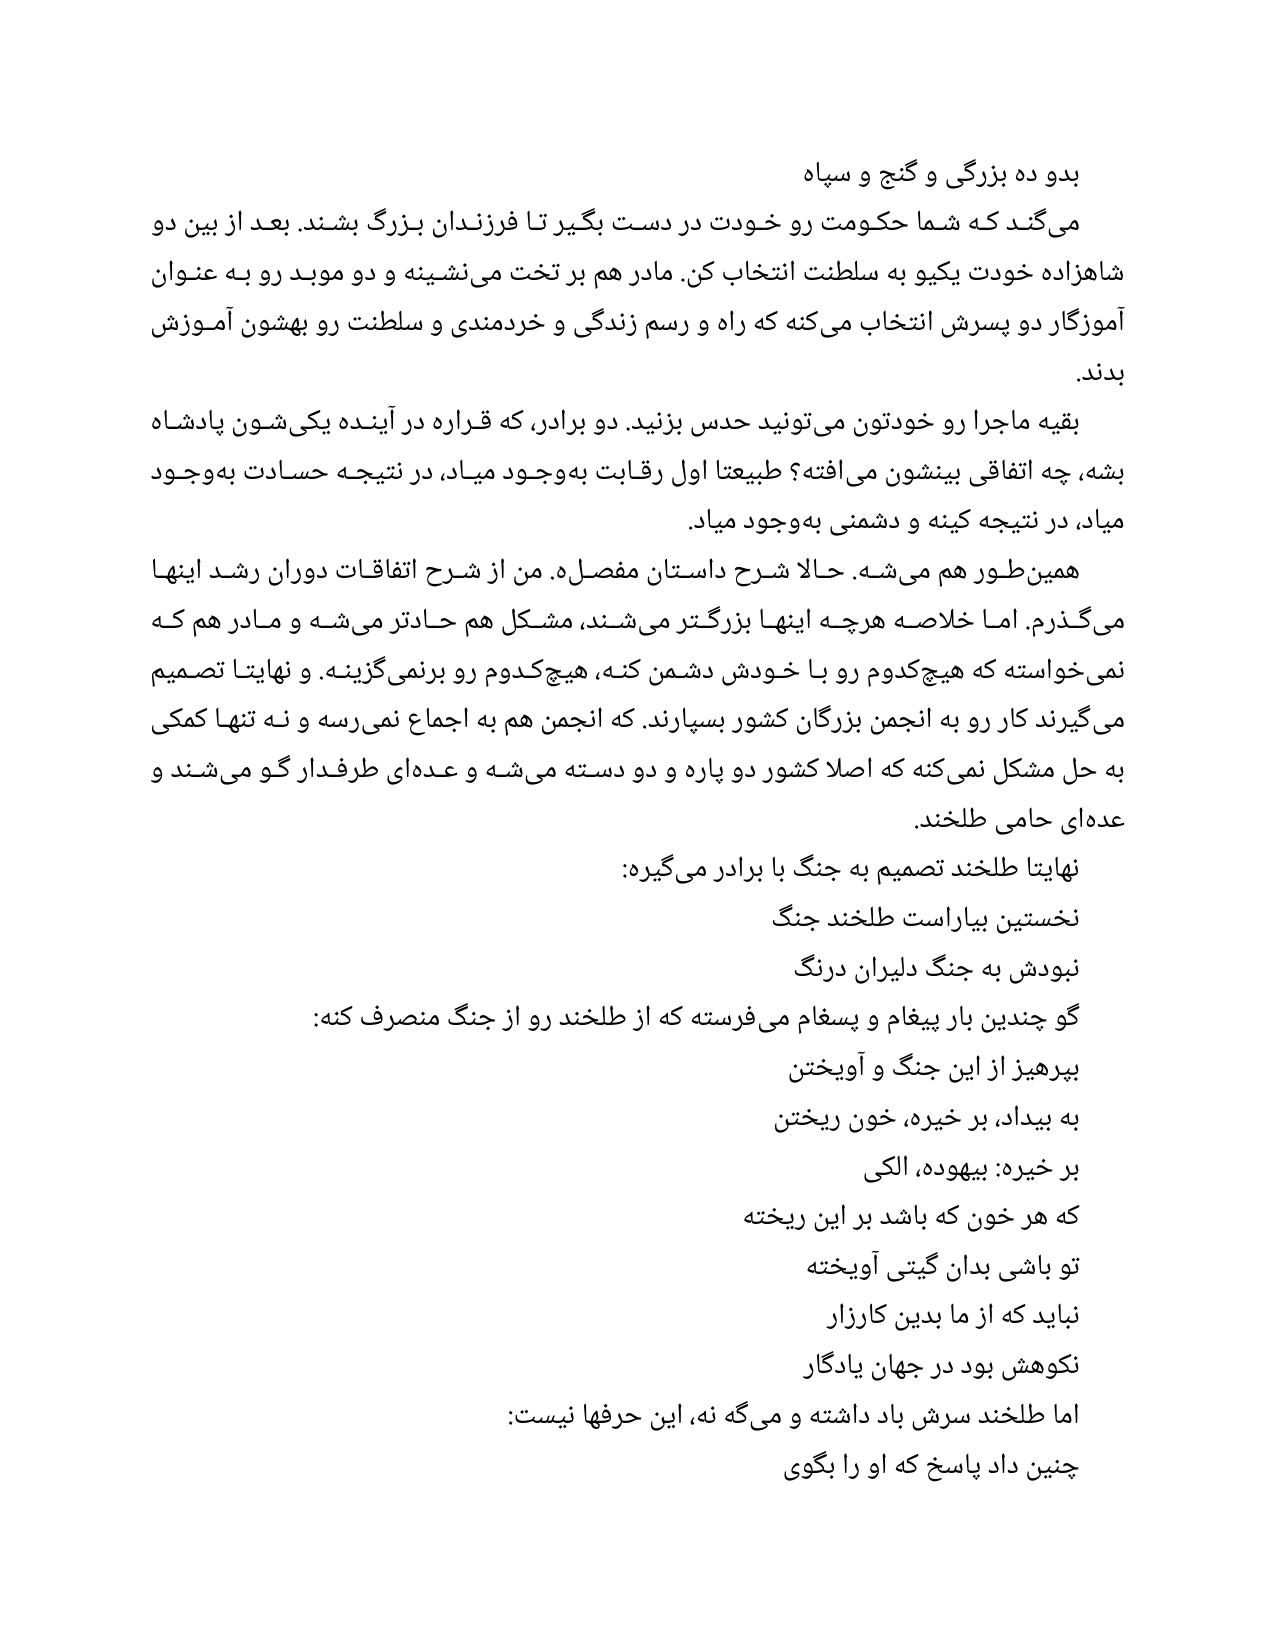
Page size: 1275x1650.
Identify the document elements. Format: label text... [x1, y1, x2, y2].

text نکوهش بود در جهان یادگار [150, 1342, 1125, 1392]
text گو چندین بار پیغام و پسغام می‌فرسته که از طلخند رو از جنگ منصرف کنه: [150, 995, 1125, 1044]
text بر خیره: بیهوده، الکی [150, 1144, 1125, 1193]
text بدو ده بزرگی و گنج و سپاه [150, 150, 1125, 200]
text که هر خون که باشد بر این ریخته [150, 1193, 1125, 1243]
text نبودش به جنگ دلیران درنگ [150, 945, 1125, 995]
text می‌گند که شما حکومت رو خودت در دست بگیر تا فرزندان بزرگ بشند. بعد از بین دو شاهزاده خودت یکیو به سلطنت انتخاب کن. مادر هم بر تخت می‌نشینه و دو موبد رو به عنوان آموزگار دو پسرش انتخاب می‌کنه که راه و رسم زندگی و خردمندی و سلطنت رو بهشون آموزش بدند. [150, 200, 1125, 398]
text تو باشی بدان گیتی آویخته [150, 1243, 1125, 1293]
text چنین داد پاسخ که او را بگوی [150, 1442, 1125, 1492]
text همین‌طور هم می‌شه. حالا شرح داستان مفصل‌ه. من از شرح اتفاقات دوران رشد اینها می‌گذرم. اما خلاصه هرچه اینها بزرگتر می‌شند، مشکل هم حادتر می‌شه و مادر هم که نمی‌خواسته که هیچ‌کدوم رو با خودش دشمن کنه، هیچ‌کدوم رو برنمی‌گزینه. و نهایتا تصمیم می‌گیرند کار رو به انجمن بزرگان کشور بسپارند. که انجمن هم به اجماع نمی‌رسه و نه تنها کمکی به حل مشکل نمی‌کنه که اصلا کشور دو پاره و دو دسته می‌شه و عده‌ای طرفدار گو می‌شند و عده‌ای حامی طلخند. [150, 547, 1125, 846]
text به بیداد، بر خیره، خون ریختن [150, 1094, 1125, 1144]
text نخستین بیاراست طلخند جنگ [150, 895, 1125, 945]
text بپرهیز از این جنگ و آویختن [150, 1044, 1125, 1094]
text بقیه ماجرا رو خودتون می‌تونید حدس بزنید. دو برادر، که قراره در آینده یکی‌شون پادشاه بشه، چه اتفاقی بینشون می‌افته؟ طبیعتا اول رقابت به‌وجود میاد، در نتیجه حسادت به‌وجود میاد، در نتیجه کینه و دشمنی به‌وجود میاد. [150, 398, 1125, 547]
text نباید که از ما بدین کارزار [150, 1293, 1125, 1342]
text اما طلخند سرش باد داشته و می‌گه نه، این حرفها نیست: [150, 1392, 1125, 1442]
text نهایتا طلخند تصمیم به جنگ با برادر می‌گیره: [150, 846, 1125, 895]
